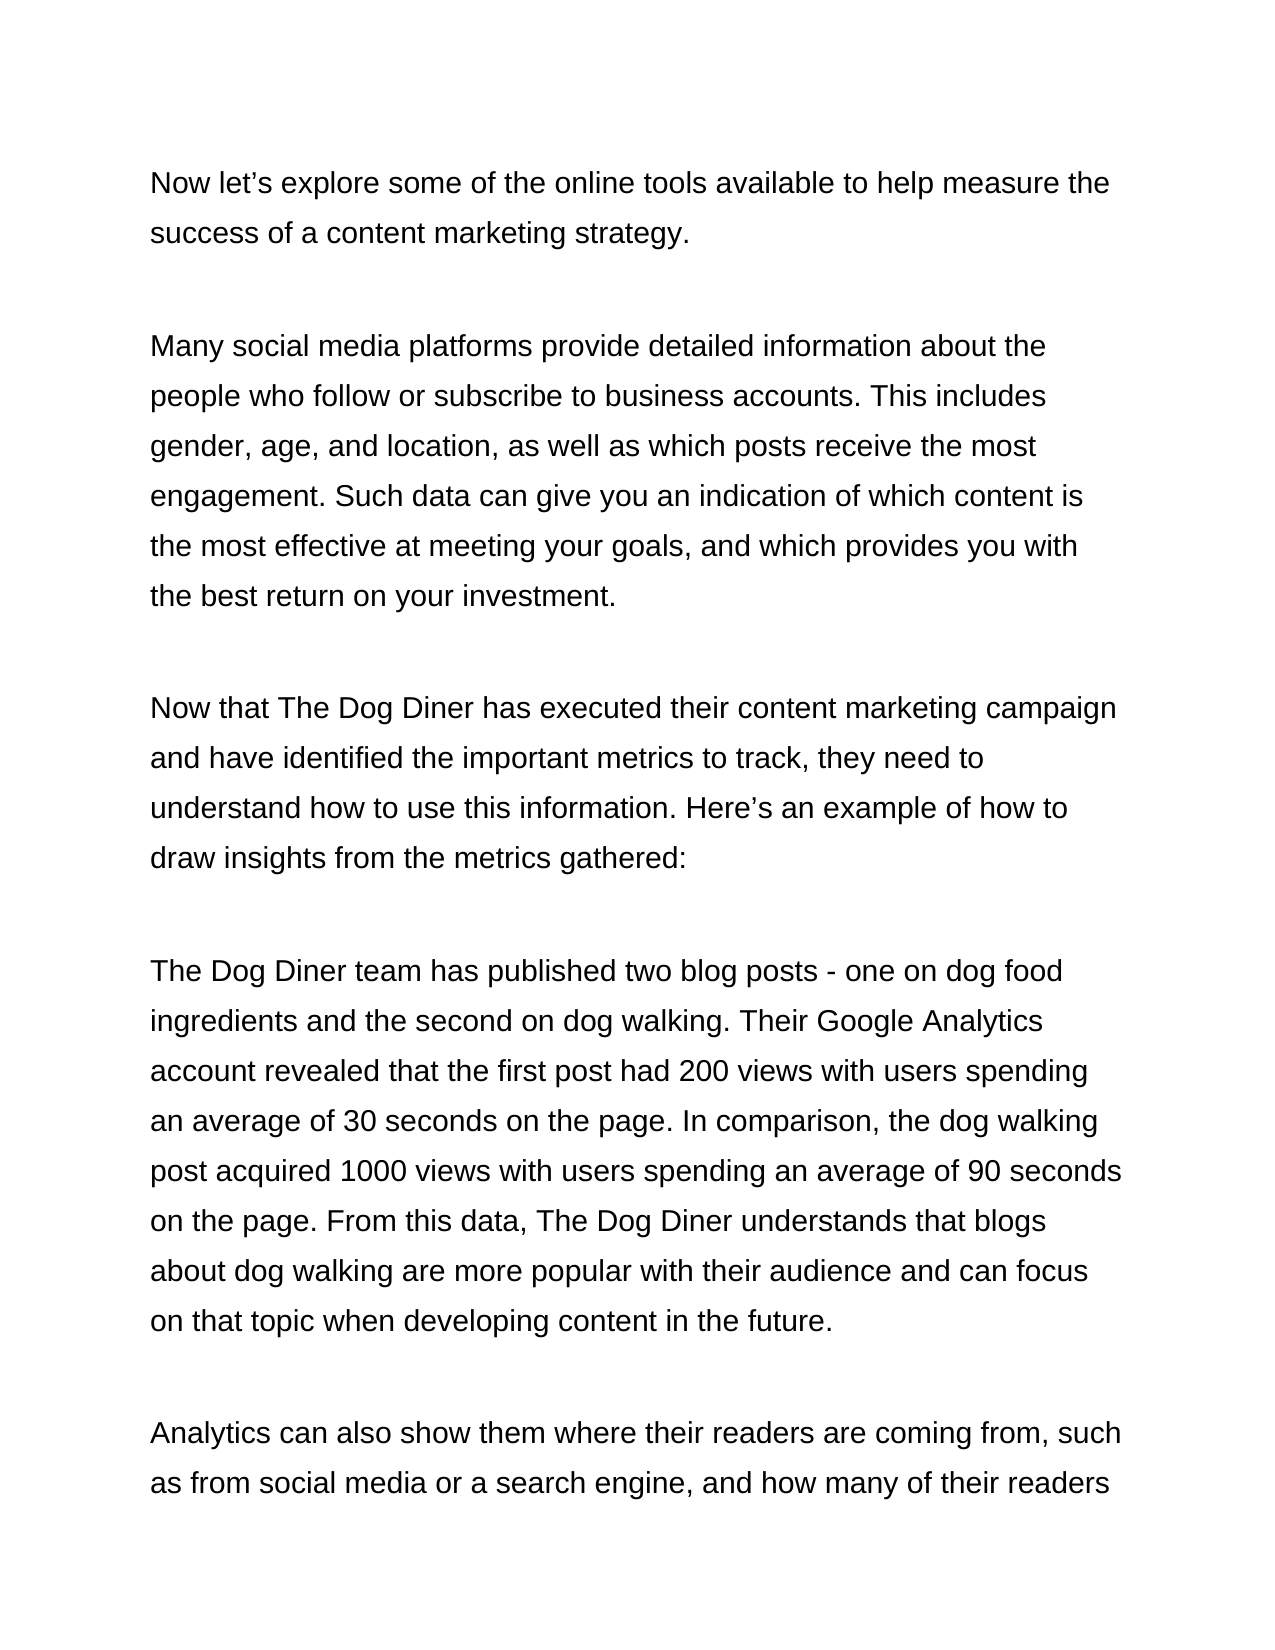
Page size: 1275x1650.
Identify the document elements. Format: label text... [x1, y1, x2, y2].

text Now that The Dog Diner has executed their content marketing campaign and have identified the important metrics to track, they need to understand how to use this information. Here’s an example of how to draw insights from the metrics gathered: [150, 675, 1125, 875]
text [150, 1400, 1125, 1500]
text The Dog Diner team has published two blog posts - one on dog food ingredients and the second on dog walking. Their Google Analytics account revealed that the first post had 200 views with users spending an average of 30 seconds on the page. In comparison, the dog walking post acquired 1000 views with users spending an average of 90 seconds on the page. From this data, The Dog Diner understands that blogs about dog walking are more popular with their audience and can focus on that topic when developing content in the future. [150, 937, 1125, 1337]
text Many social media platforms provide detailed information about the people who follow or subscribe to business accounts. This includes gender, age, and location, as well as which posts receive the most engagement. Such data can give you an indication of which content is the most effective at meeting your goals, and which provides you with the best return on your investment. [150, 312, 1125, 612]
text Now let’s explore some of the online tools available to help measure the success of a content marketing strategy. [150, 150, 1125, 250]
